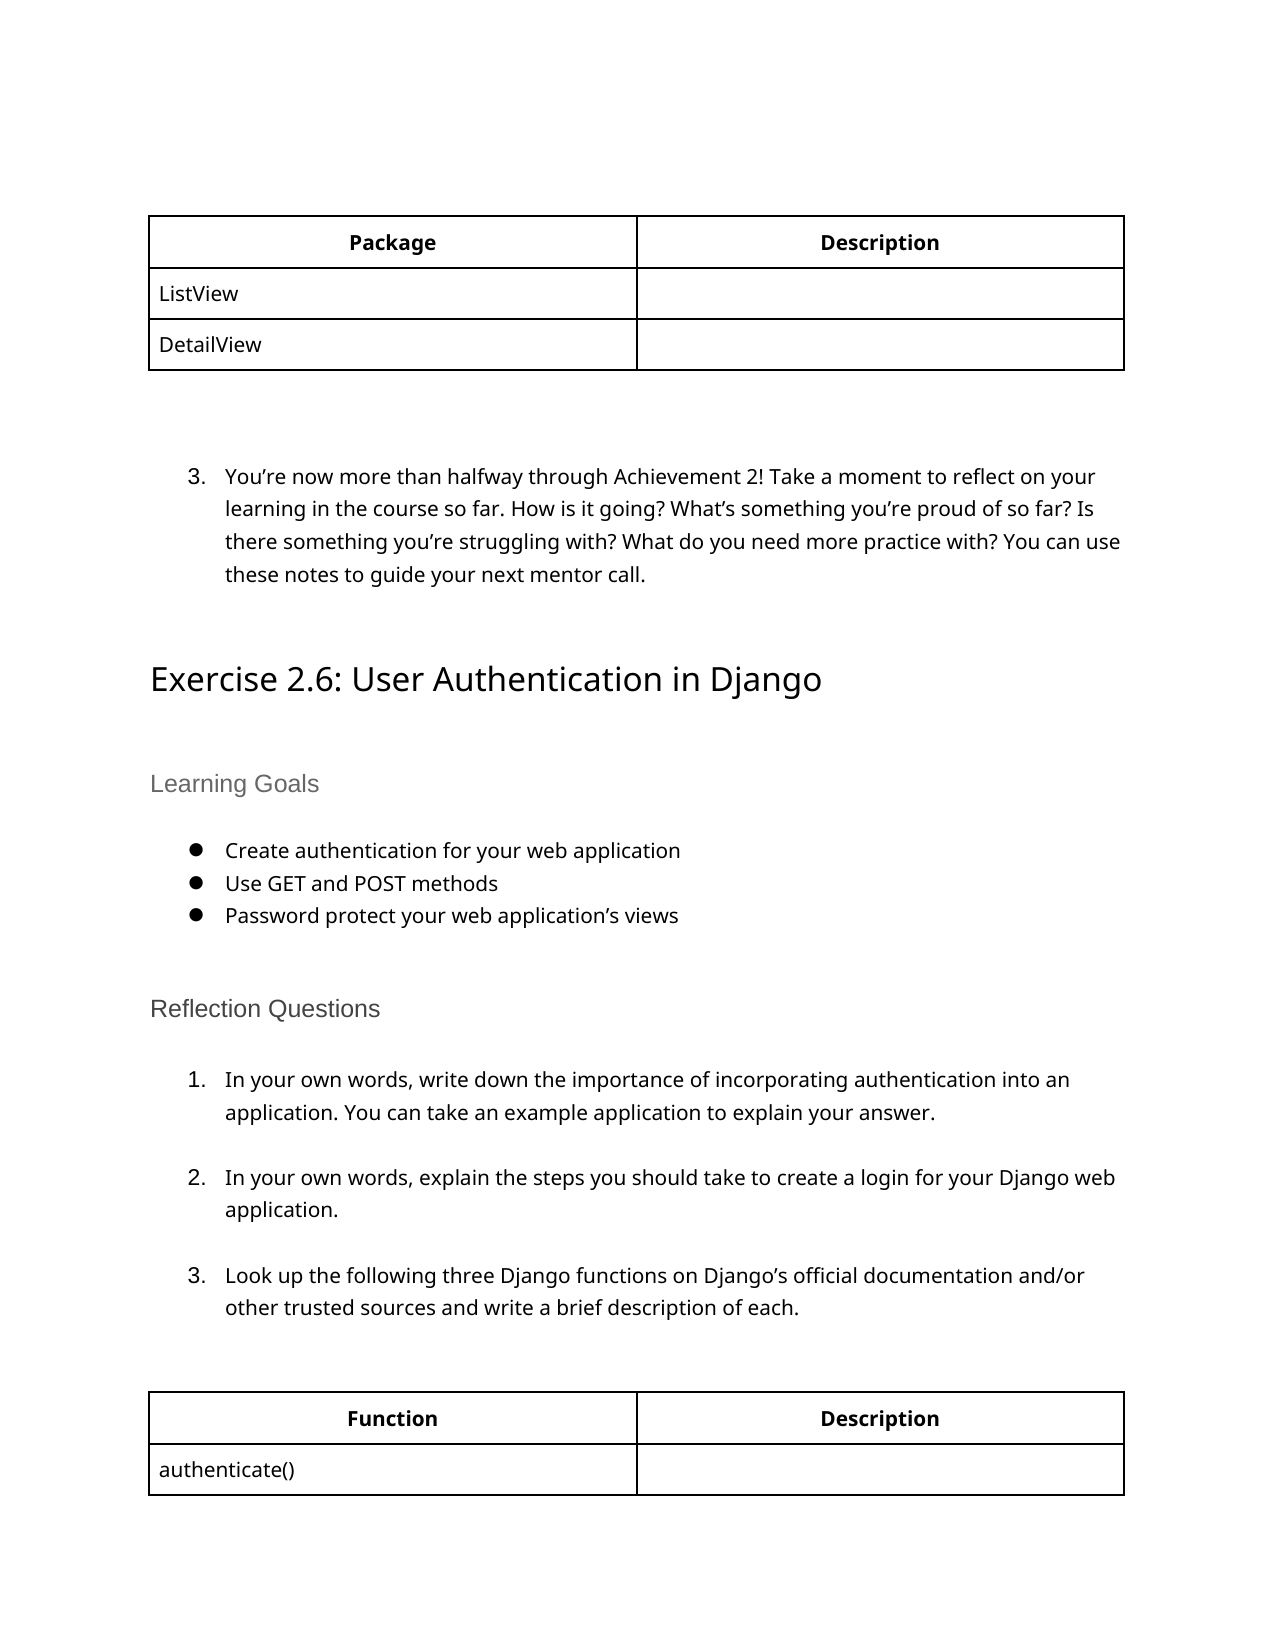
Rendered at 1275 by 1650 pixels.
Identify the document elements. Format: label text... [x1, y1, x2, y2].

list In your own words, explain the steps you should take to create a login for your Django web application. [187, 1163, 1125, 1224]
subtitle Learning Goals [150, 769, 1125, 798]
list Password protect your web application’s views [187, 902, 1125, 930]
table_cell [638, 1445, 1123, 1494]
list Create authentication for your web application [187, 836, 1125, 865]
table_cell [638, 269, 1123, 318]
table_cell DetailView [150, 320, 636, 369]
table_header Function [150, 1393, 636, 1442]
list In your own words, write down the importance of incorporating authentication into an application. You can take an example application to explain your answer. [187, 1065, 1125, 1126]
table_cell ListView [150, 269, 636, 318]
table_cell [638, 320, 1123, 369]
table_cell authenticate() [150, 1445, 636, 1494]
table_header Description [638, 1393, 1123, 1442]
table_header Description [638, 217, 1123, 267]
subtitle Exercise 2.6: User Authentication in Django [150, 656, 1125, 701]
list You’re now more than halfway through Achievement 2! Take a moment to reflect on your learning in the course so far. How is it going? What’s something you’re proud of so far? Is there something you’re struggling with? What do you need more practice with? You can use these notes to guide your next mentor call. [187, 462, 1125, 588]
list Use GET and POST methods [187, 869, 1125, 897]
subtitle Reflection Questions [150, 993, 1125, 1022]
table_header Package [150, 217, 636, 267]
list Look up the following three Django functions on Django’s official documentation and/or other trusted sources and write a brief description of each. [187, 1261, 1125, 1322]
